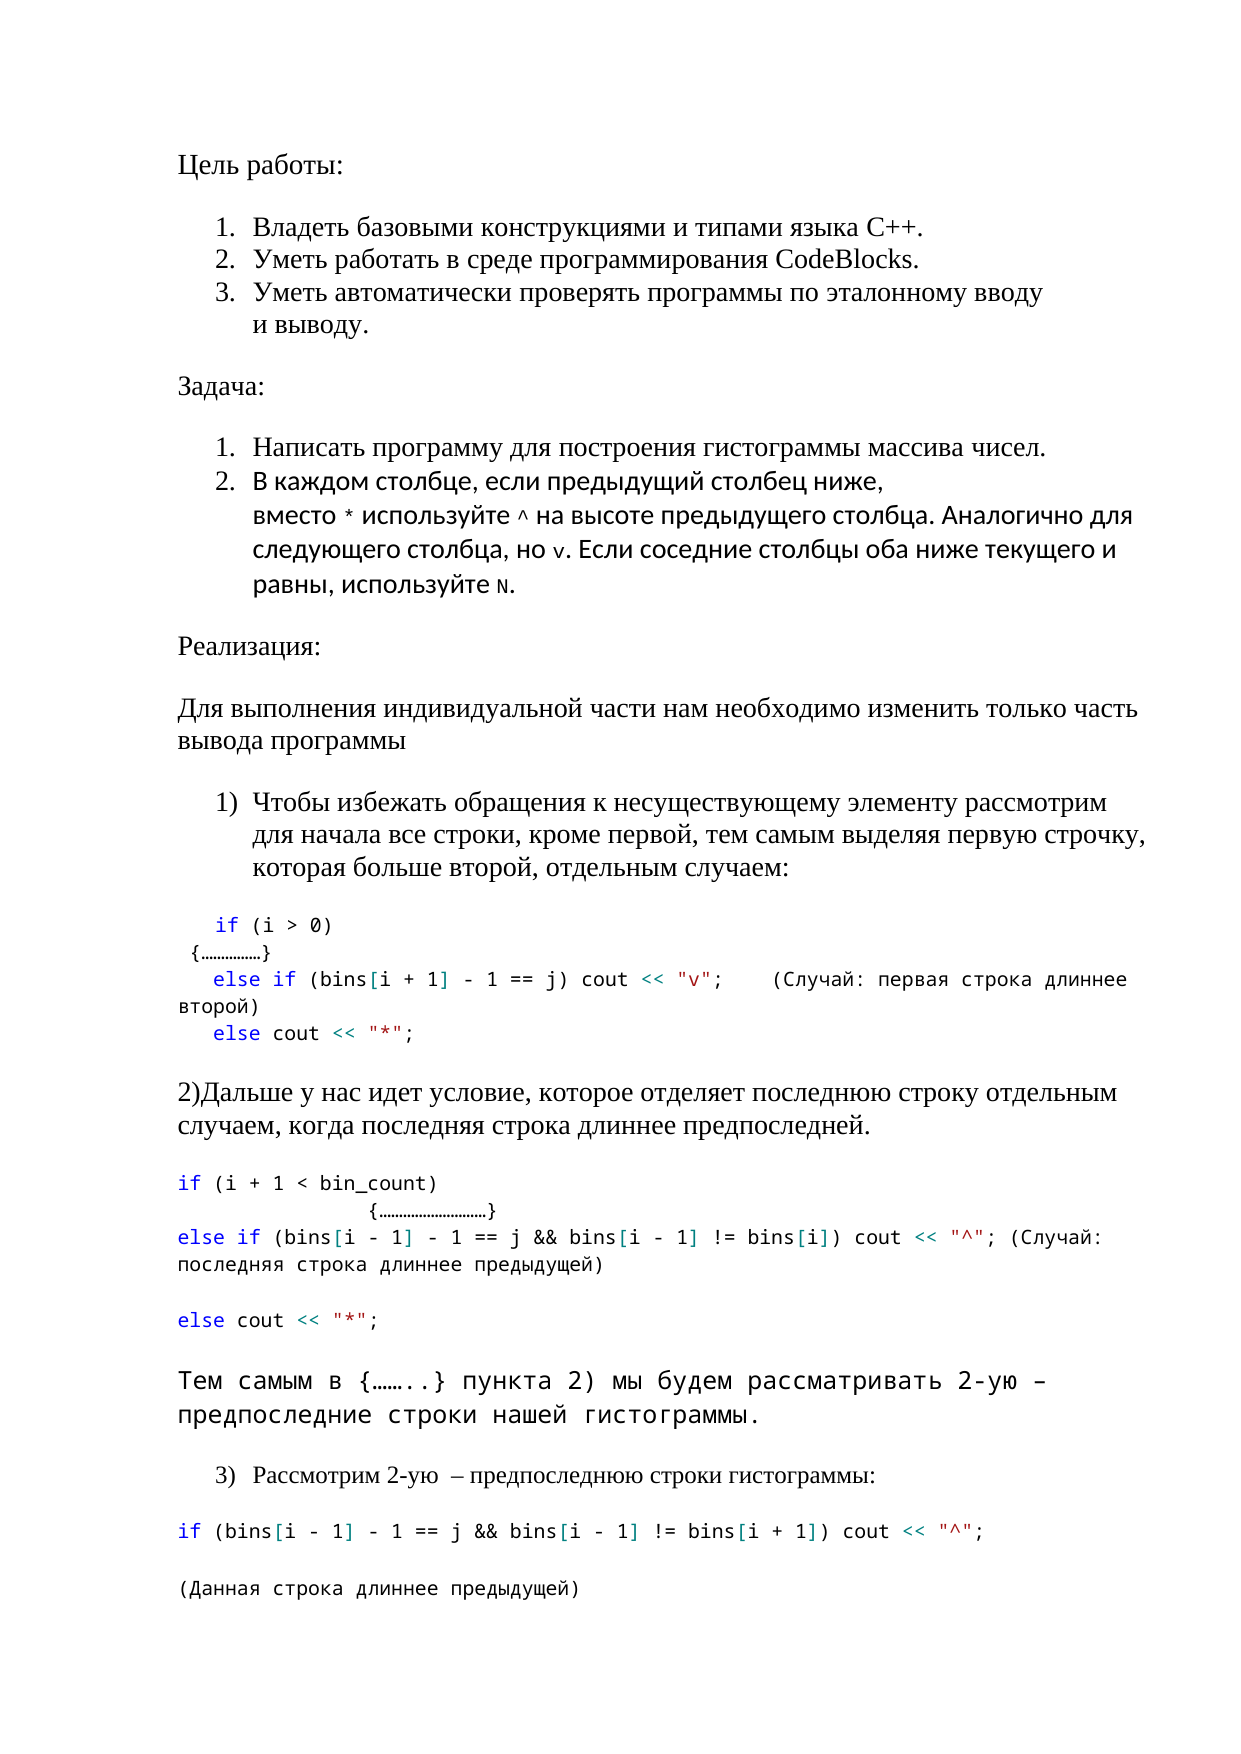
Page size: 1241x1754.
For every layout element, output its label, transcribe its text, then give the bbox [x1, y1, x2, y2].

list Чтобы избежать обращения к несуществующему элементу рассмотрим для начала все строки, кроме первой, тем самым выделяя первую строчку, которая больше второй, отдельным случаем: [215, 785, 1152, 882]
list Владеть базовыми конструкциями и типами языка C++. [215, 210, 1152, 242]
text Задача: [177, 369, 1152, 401]
list Написать программу для построения гистограммы массива чисел. [215, 430, 1152, 463]
list Рассмотрим 2-ую – предпоследнюю строки гистограммы: [215, 1460, 1152, 1488]
list В каждом столбце, если предыдущий столбец ниже, вместо * используйте ^ на высоте предыдущего столбца. Аналогично для следующего столбца, но v. Если соседние столбцы оба ниже текущего и равны, используйте N. [215, 463, 1152, 600]
text {………………………} [177, 1196, 1152, 1223]
text else cout << "*"; [177, 1306, 1152, 1333]
text if (bins[i - 1] - 1 == j && bins[i - 1] != bins[i + 1]) cout << "^"; [177, 1518, 1152, 1545]
text else if (bins[i + 1] - 1 == j) cout << "v"; (Случай: первая строка длиннее второй) [177, 965, 1152, 1019]
text else cout << "*"; [177, 1019, 1152, 1046]
text Цель работы: [177, 147, 1152, 181]
list Уметь работать в среде программирования CodeBlocks. [215, 242, 1152, 275]
text Тем самым в {……..} пункта 2) мы будем рассматривать 2-ую – предпоследние строки нашей гистограммы. [177, 1362, 1152, 1431]
text {……………} [177, 938, 1152, 965]
text if (i > 0) [215, 911, 1152, 938]
text else if (bins[i - 1] - 1 == j && bins[i - 1] != bins[i]) cout << "^"; (Случай: последняя строка длиннее предыдущей) [177, 1223, 1152, 1277]
text Реализация: [177, 629, 1152, 662]
text 2)Дальше у нас идет условие, которое отделяет последнюю строку отдельным случаем, когда последняя строка длиннее предпоследней. [177, 1075, 1152, 1140]
text Для выполнения индивидуальной части нам необходимо изменить только часть вывода программы [177, 691, 1152, 756]
list Уметь автоматически проверять программы по эталонному вводу и выводу. [215, 275, 1152, 339]
text (Данная строка длиннее предыдущей) [177, 1574, 1152, 1601]
text if (i + 1 < bin_count) [177, 1169, 1152, 1196]
